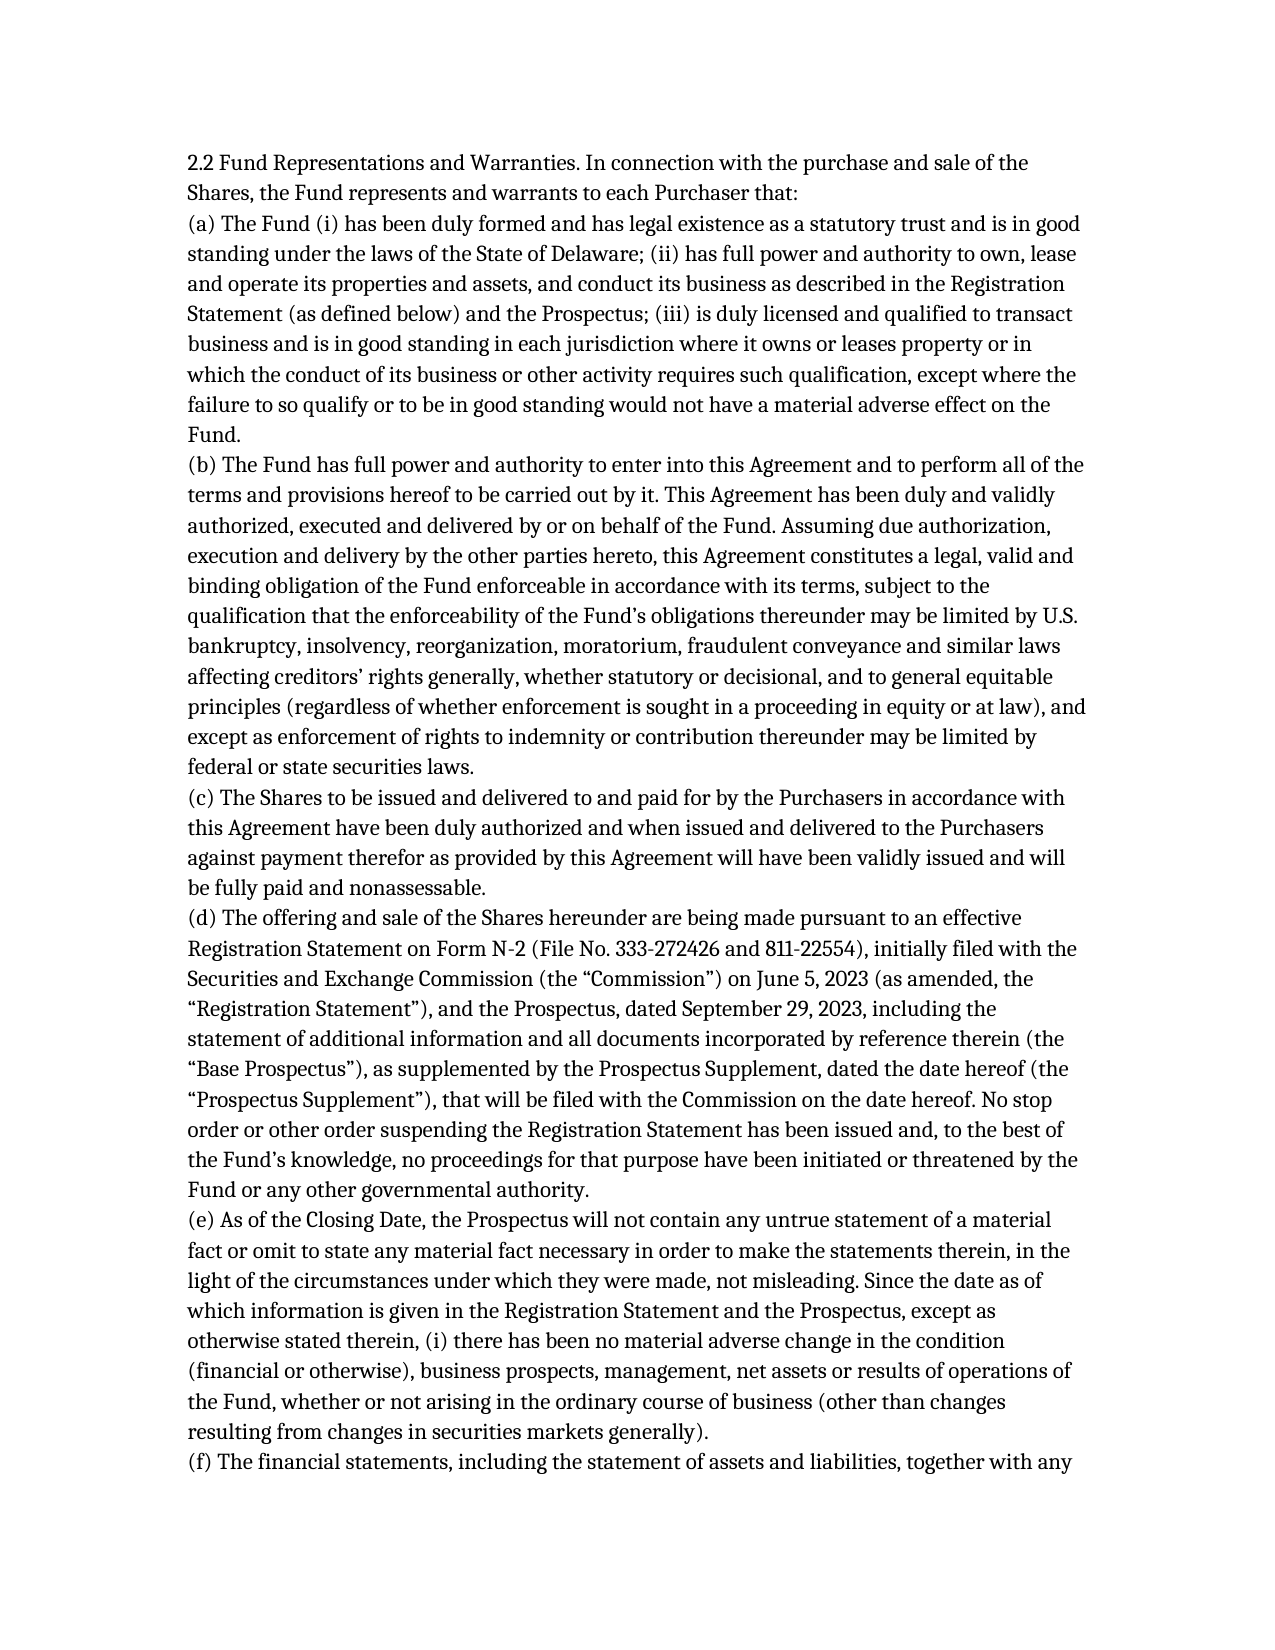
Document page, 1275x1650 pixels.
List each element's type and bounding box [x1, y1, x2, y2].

text [187, 150, 1087, 1475]
